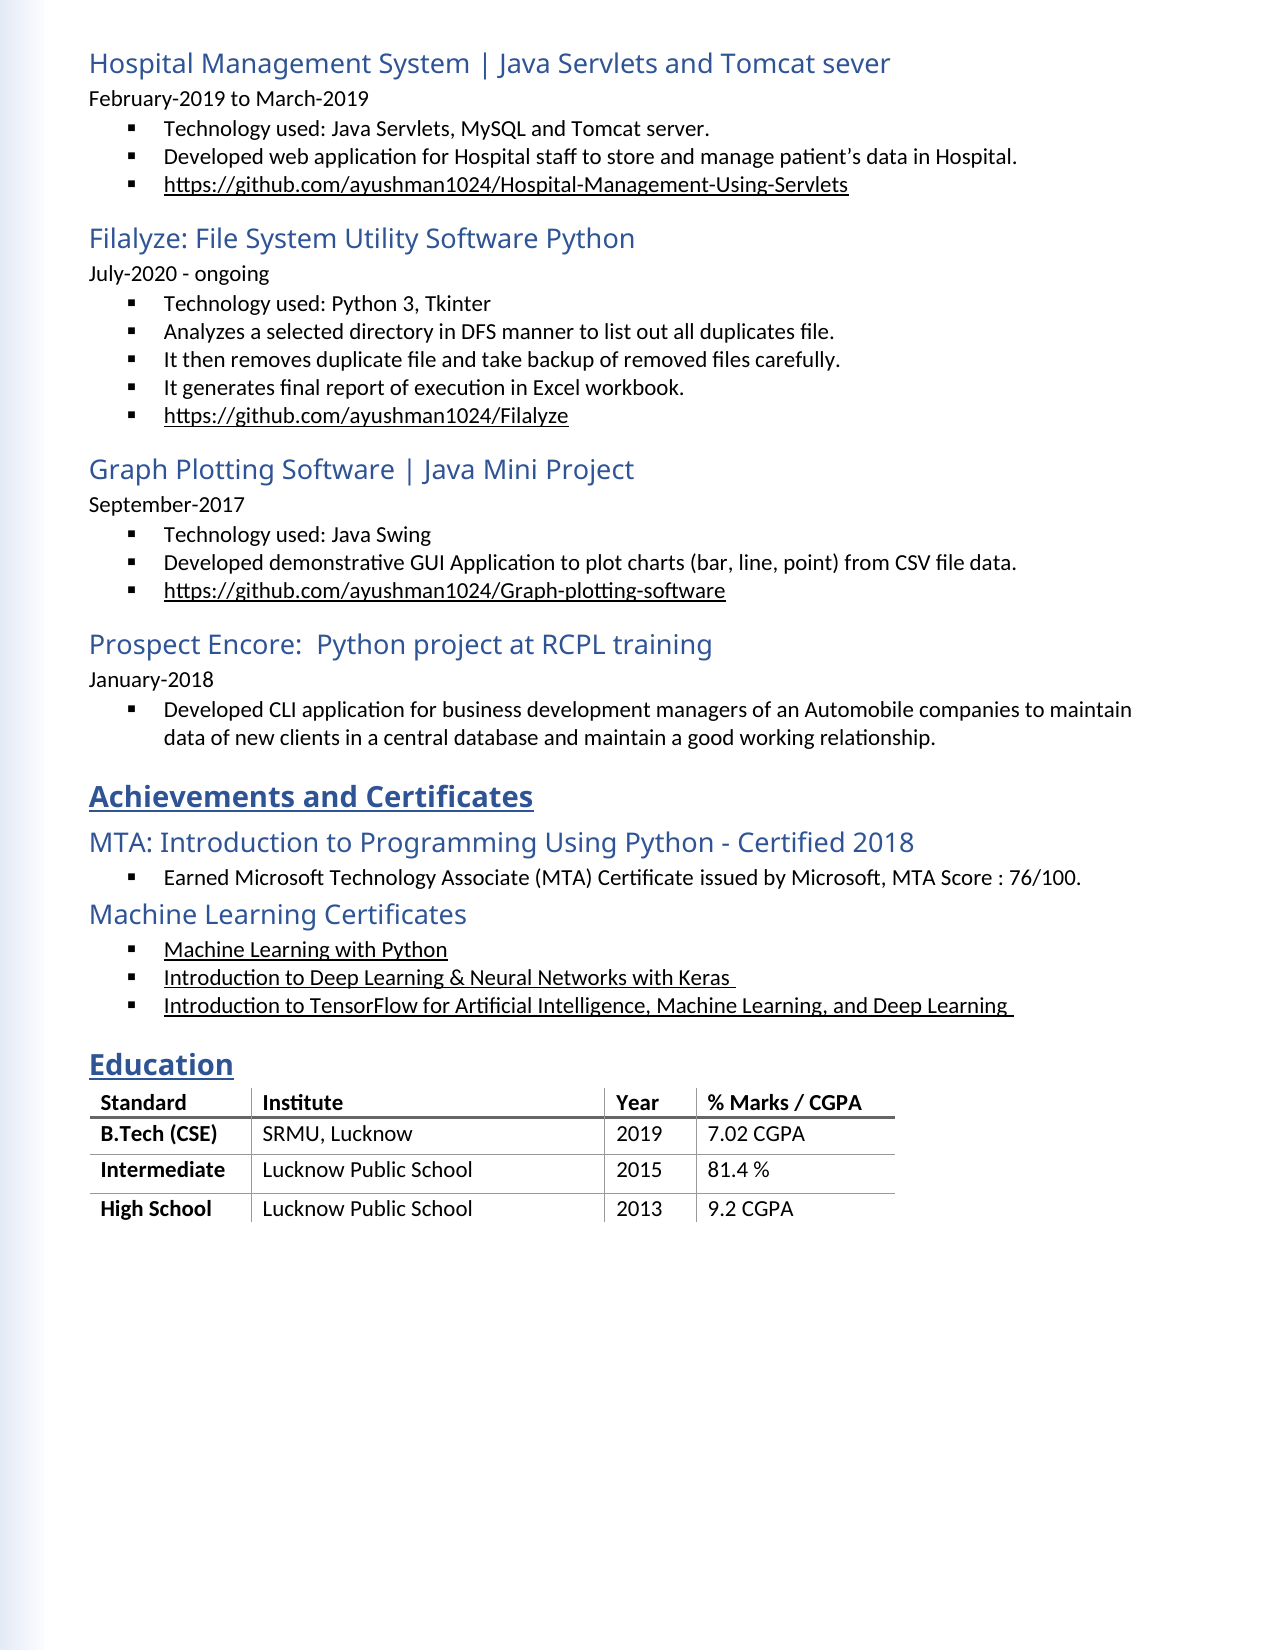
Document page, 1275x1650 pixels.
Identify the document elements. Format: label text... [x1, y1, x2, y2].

subtitle MTA: Introduction to Programming Using Python - Certified 2018 [89, 823, 1172, 860]
list https://github.com/ayushman1024/Graph-plotting-software [126, 576, 1172, 604]
table_cell 2015 [605, 1155, 696, 1193]
list Technology used: Java Swing [126, 520, 1172, 548]
text February-2019 to March-2019 [89, 84, 1172, 112]
text January-2018 [89, 665, 1172, 693]
table_cell 9.2 CGPA [697, 1194, 895, 1222]
table_cell 7.02 CGPA [697, 1119, 895, 1154]
list Earned Microsoft Technology Associate (MTA) Certificate issued by Microsoft, MTA Score : 76/100. [126, 863, 1172, 891]
list Developed CLI application for business development managers of an Automobile companies to maintain data of new clients in a central database and maintain a good working relationship. [126, 695, 1172, 751]
table_cell Lucknow Public School [252, 1155, 604, 1193]
subtitle Prospect Encore: Python project at RCPL training [89, 625, 1172, 662]
list Developed demonstrative GUI Application to plot charts (bar, line, point) from CSV file data. [126, 548, 1172, 576]
table_cell 2019 [605, 1119, 696, 1154]
table_cell B.Tech (CSE) [90, 1119, 251, 1154]
list Introduction to Deep Learning & Neural Networks with Keras [126, 963, 1172, 991]
table_header Institute [252, 1088, 604, 1116]
table_header Standard [90, 1088, 251, 1116]
table_cell Intermediate [90, 1155, 251, 1193]
subtitle Education [89, 1044, 1172, 1084]
table_cell 81.4 % [697, 1155, 895, 1193]
list Introduction to TensorFlow for Artificial Intelligence, Machine Learning, and Deep Learning [126, 991, 1172, 1019]
list Machine Learning with Python [126, 935, 1172, 963]
subtitle Machine Learning Certificates [89, 895, 1172, 932]
list Developed web application for Hospital staff to store and manage patient’s data in Hospital. [126, 142, 1172, 170]
table_header % Marks / CGPA [697, 1088, 895, 1116]
list It then removes duplicate file and take backup of removed files carefully. [126, 345, 1172, 373]
list Technology used: Java Servlets, MySQL and Tomcat server. [126, 114, 1172, 142]
list It generates final report of execution in Excel workbook. [126, 373, 1172, 401]
subtitle Hospital Management System | Java Servlets and Tomcat sever [89, 44, 1172, 81]
text July-2020 - ongoing [89, 259, 1172, 287]
table_cell SRMU, Lucknow [252, 1119, 604, 1154]
subtitle Achievements and Certificates [89, 776, 1172, 816]
table_cell 2013 [605, 1194, 696, 1222]
list https://github.com/ayushman1024/Hospital-Management-Using-Servlets [126, 170, 1172, 198]
list Analyzes a selected directory in DFS manner to list out all duplicates file. [126, 317, 1172, 345]
table_cell Lucknow Public School [252, 1194, 604, 1222]
subtitle Filalyze: File System Utility Software Python [89, 219, 1172, 256]
table_header Year [605, 1088, 696, 1116]
subtitle Graph Plotting Software | Java Mini Project [89, 450, 1172, 487]
list Technology used: Python 3, Tkinter [126, 289, 1172, 317]
table_cell High School [90, 1194, 251, 1222]
list https://github.com/ayushman1024/Filalyze [126, 401, 1172, 429]
text September-2017 [89, 490, 1172, 518]
